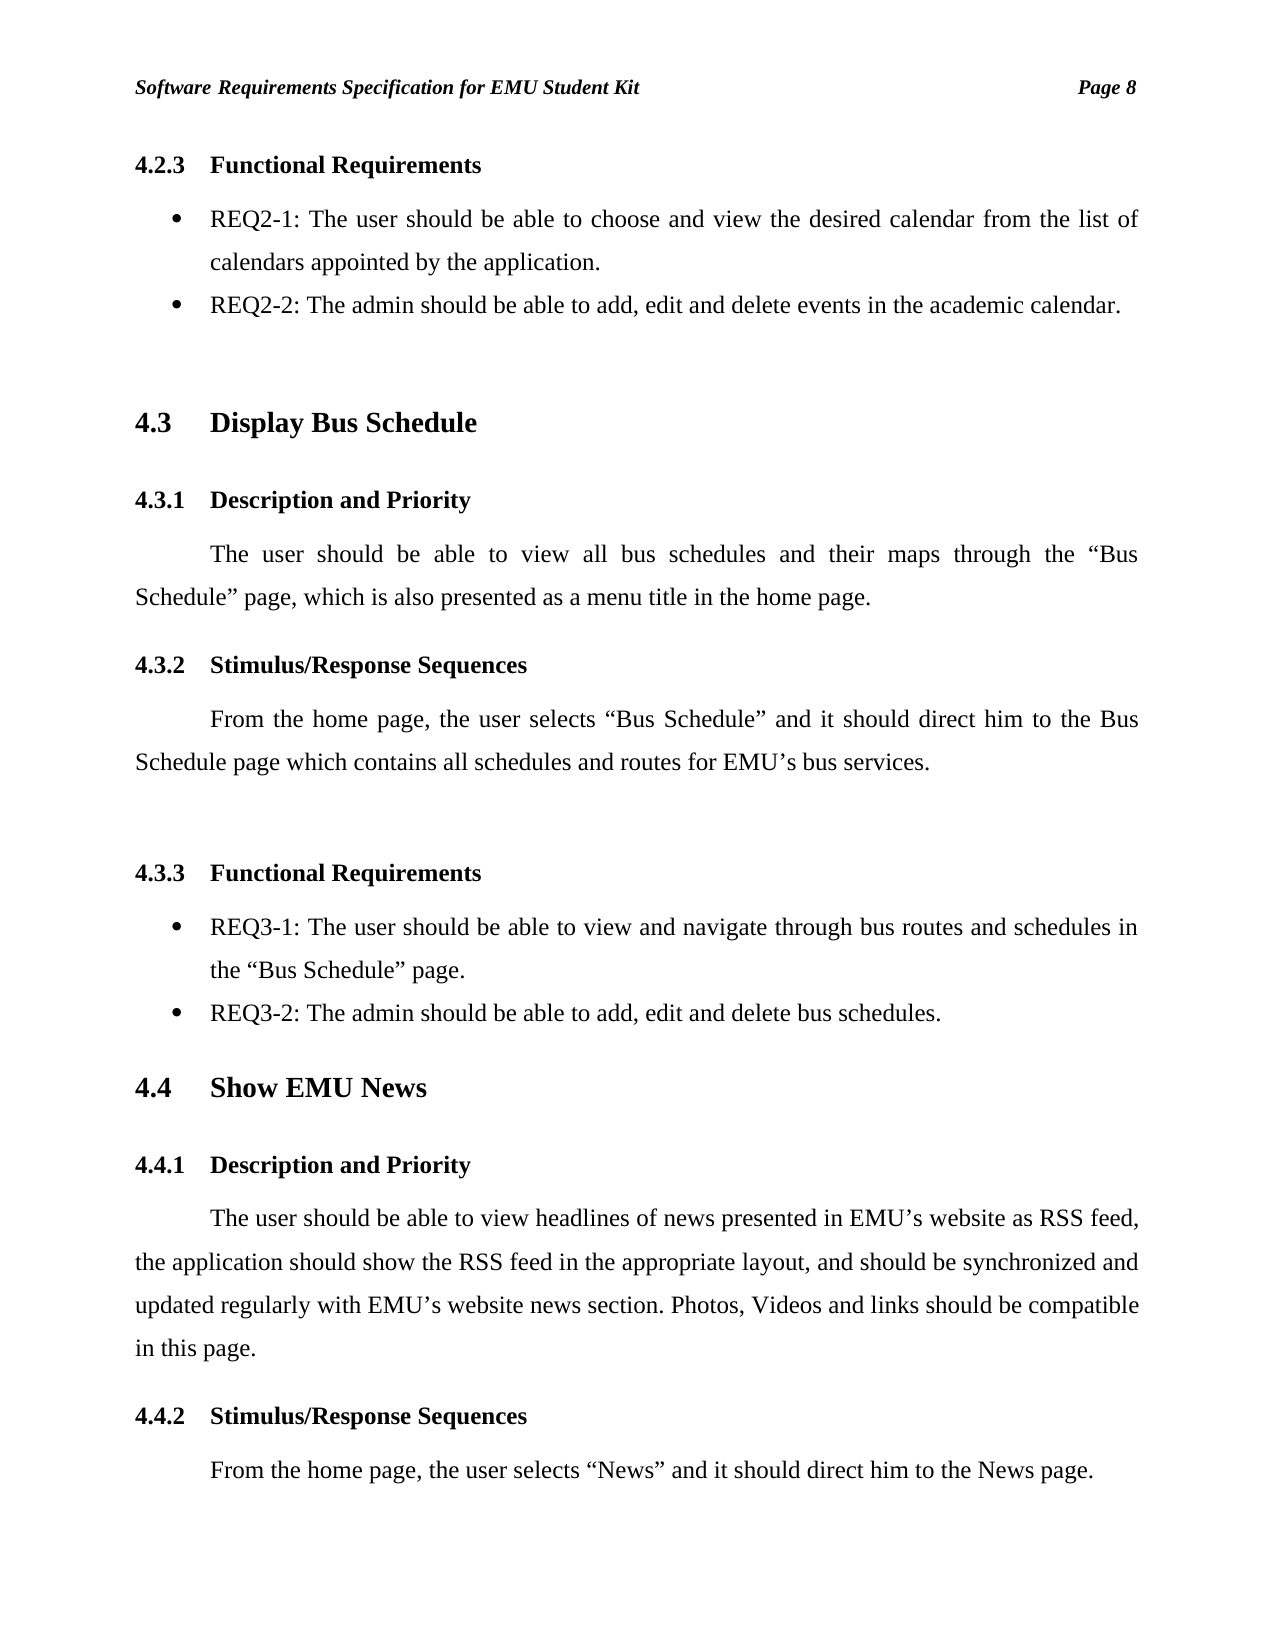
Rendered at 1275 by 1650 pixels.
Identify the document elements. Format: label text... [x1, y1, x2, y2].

subtitle Description and Priority [135, 485, 1140, 514]
list REQ2-1: The user should be able to choose and view the desired calendar from the list of calendars appointed by the application. [172, 204, 1140, 276]
subtitle Stimulus/Response Sequences [135, 650, 1140, 679]
subtitle Functional Requirements [135, 150, 1140, 179]
list REQ3-2: The admin should be able to add, edit and delete bus schedules. [172, 998, 1140, 1027]
text The user should be able to view all bus schedules and their maps through the “Bus Schedule” page, which is also presented as a menu title in the home page. [135, 539, 1140, 611]
list REQ2-2: The admin should be able to add, edit and delete events in the academic calendar. [172, 290, 1140, 319]
text The user should be able to view headlines of news presented in EMU’s website as RSS feed, the application should show the RSS feed in the appropriate layout, and should be synchronized and updated regularly with EMU’s website news section. Photos, Videos and links should be compatible in this page. [135, 1203, 1140, 1362]
subtitle Functional Requirements [135, 858, 1140, 887]
subtitle Show EMU News [135, 1070, 1140, 1104]
list REQ3-1: The user should be able to view and navigate through bus routes and schedules in the “Bus Schedule” page. [172, 912, 1140, 984]
subtitle Stimulus/Response Sequences [135, 1401, 1140, 1430]
subtitle Display Bus Schedule [135, 405, 1140, 439]
text From the home page, the user selects “News” and it should direct him to the News page. [135, 1455, 1140, 1483]
subtitle Description and Priority [135, 1150, 1140, 1178]
text From the home page, the user selects “Bus Schedule” and it should direct him to the Bus Schedule page which contains all schedules and routes for EMU’s bus services. [135, 704, 1140, 776]
